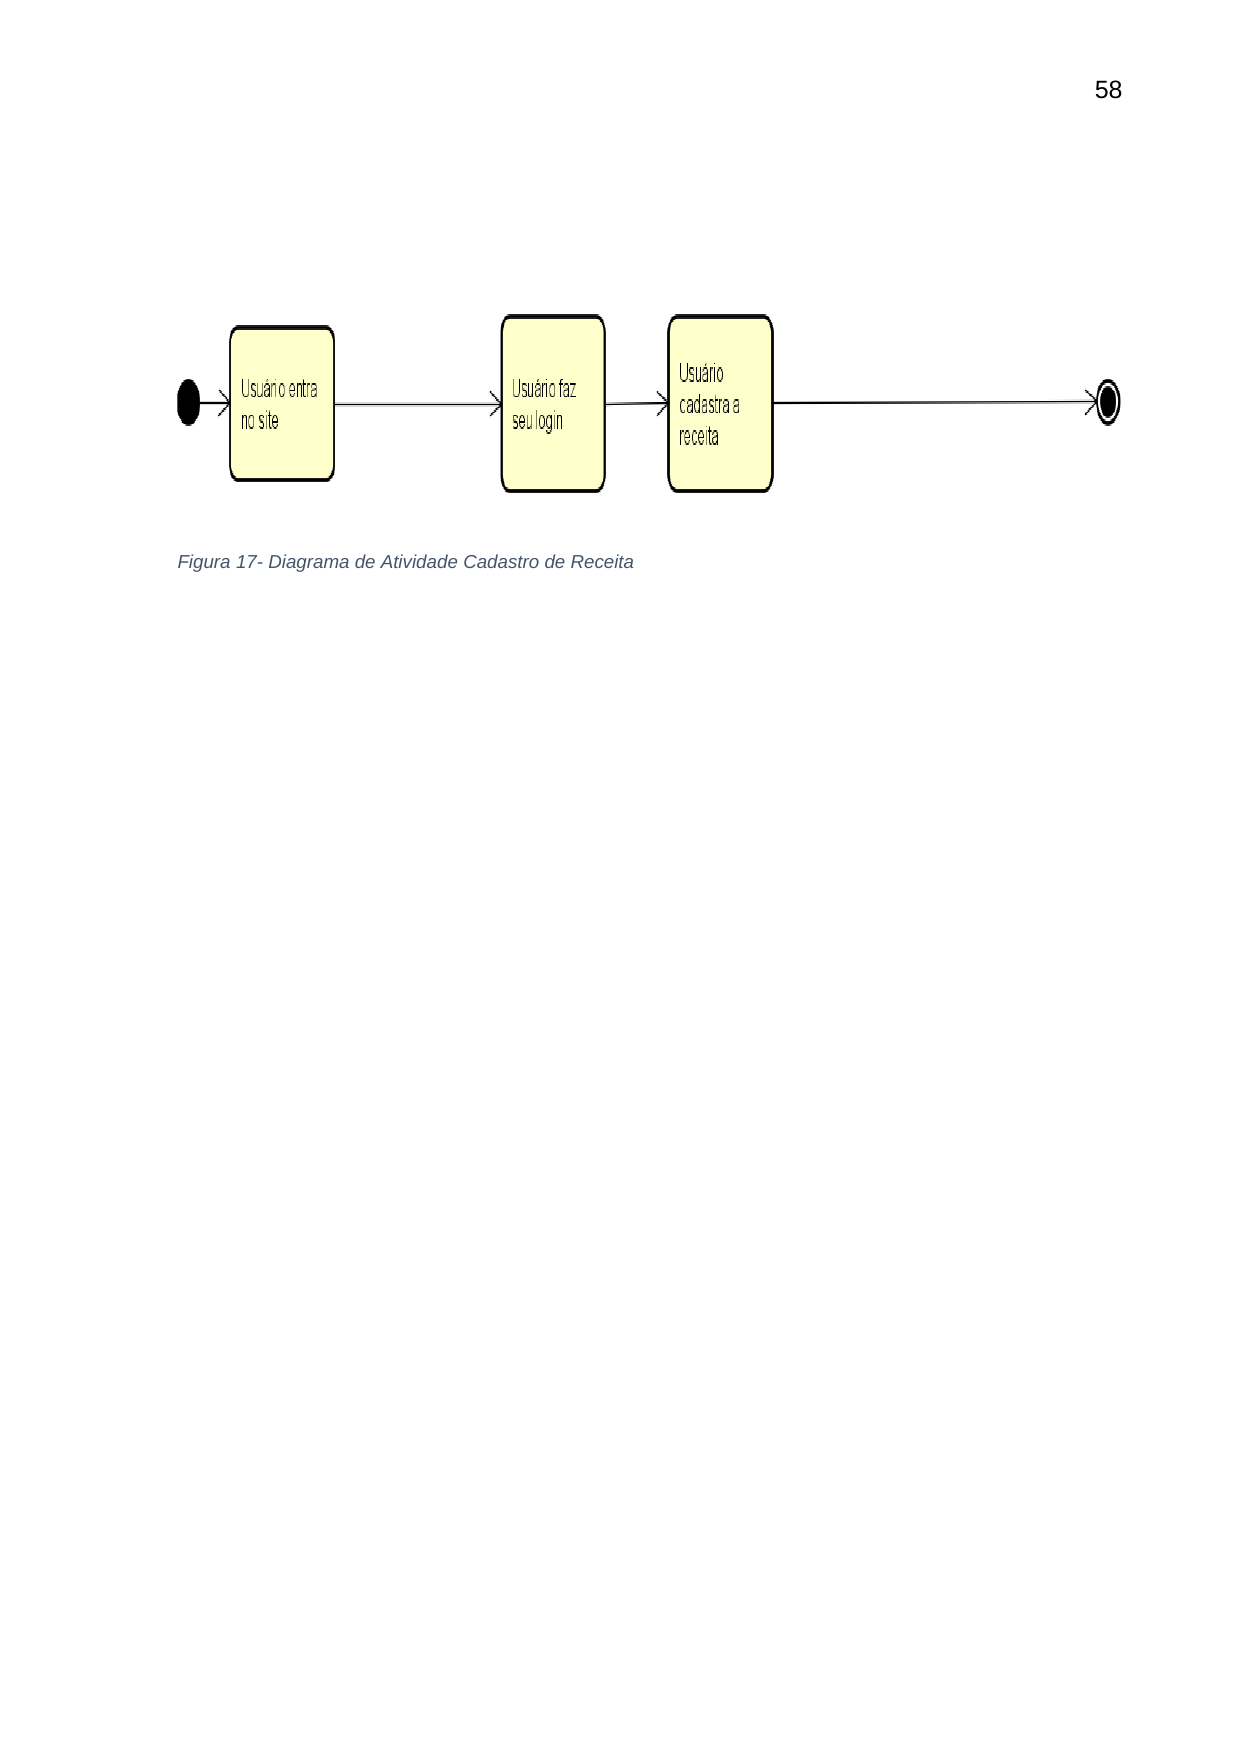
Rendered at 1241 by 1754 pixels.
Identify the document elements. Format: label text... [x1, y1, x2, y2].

picture [177, 305, 1138, 516]
